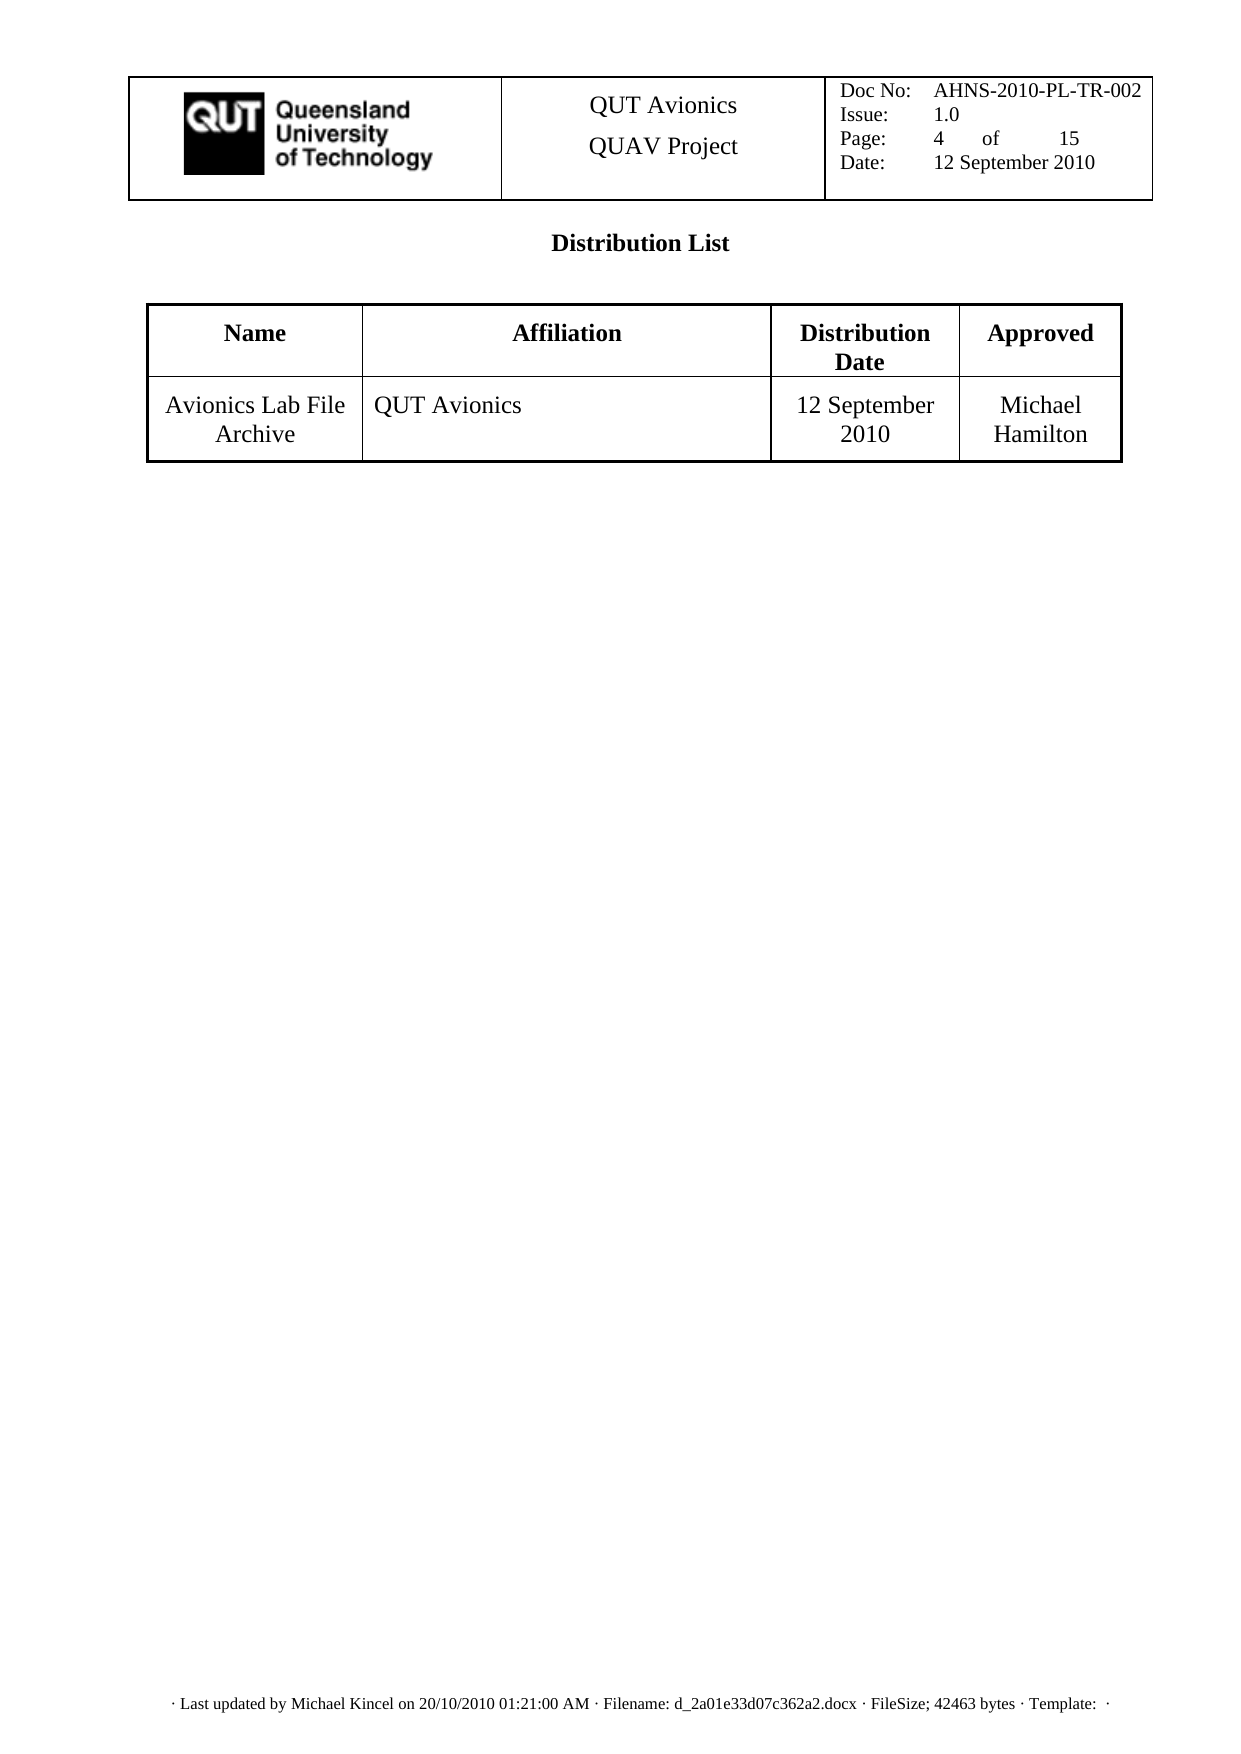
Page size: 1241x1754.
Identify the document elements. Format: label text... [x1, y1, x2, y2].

table_header Affiliation [363, 306, 770, 376]
table_cell Avionics Lab File Archive [149, 377, 362, 460]
table_cell QUT Avionics [363, 377, 770, 460]
picture [183, 83, 477, 175]
table_header Approved [960, 306, 1120, 376]
table_header Name [149, 306, 362, 376]
table_cell [960, 377, 1120, 460]
table_header Distribution Date [772, 306, 959, 376]
text Distribution List [147, 228, 1134, 257]
table_cell [772, 377, 959, 460]
